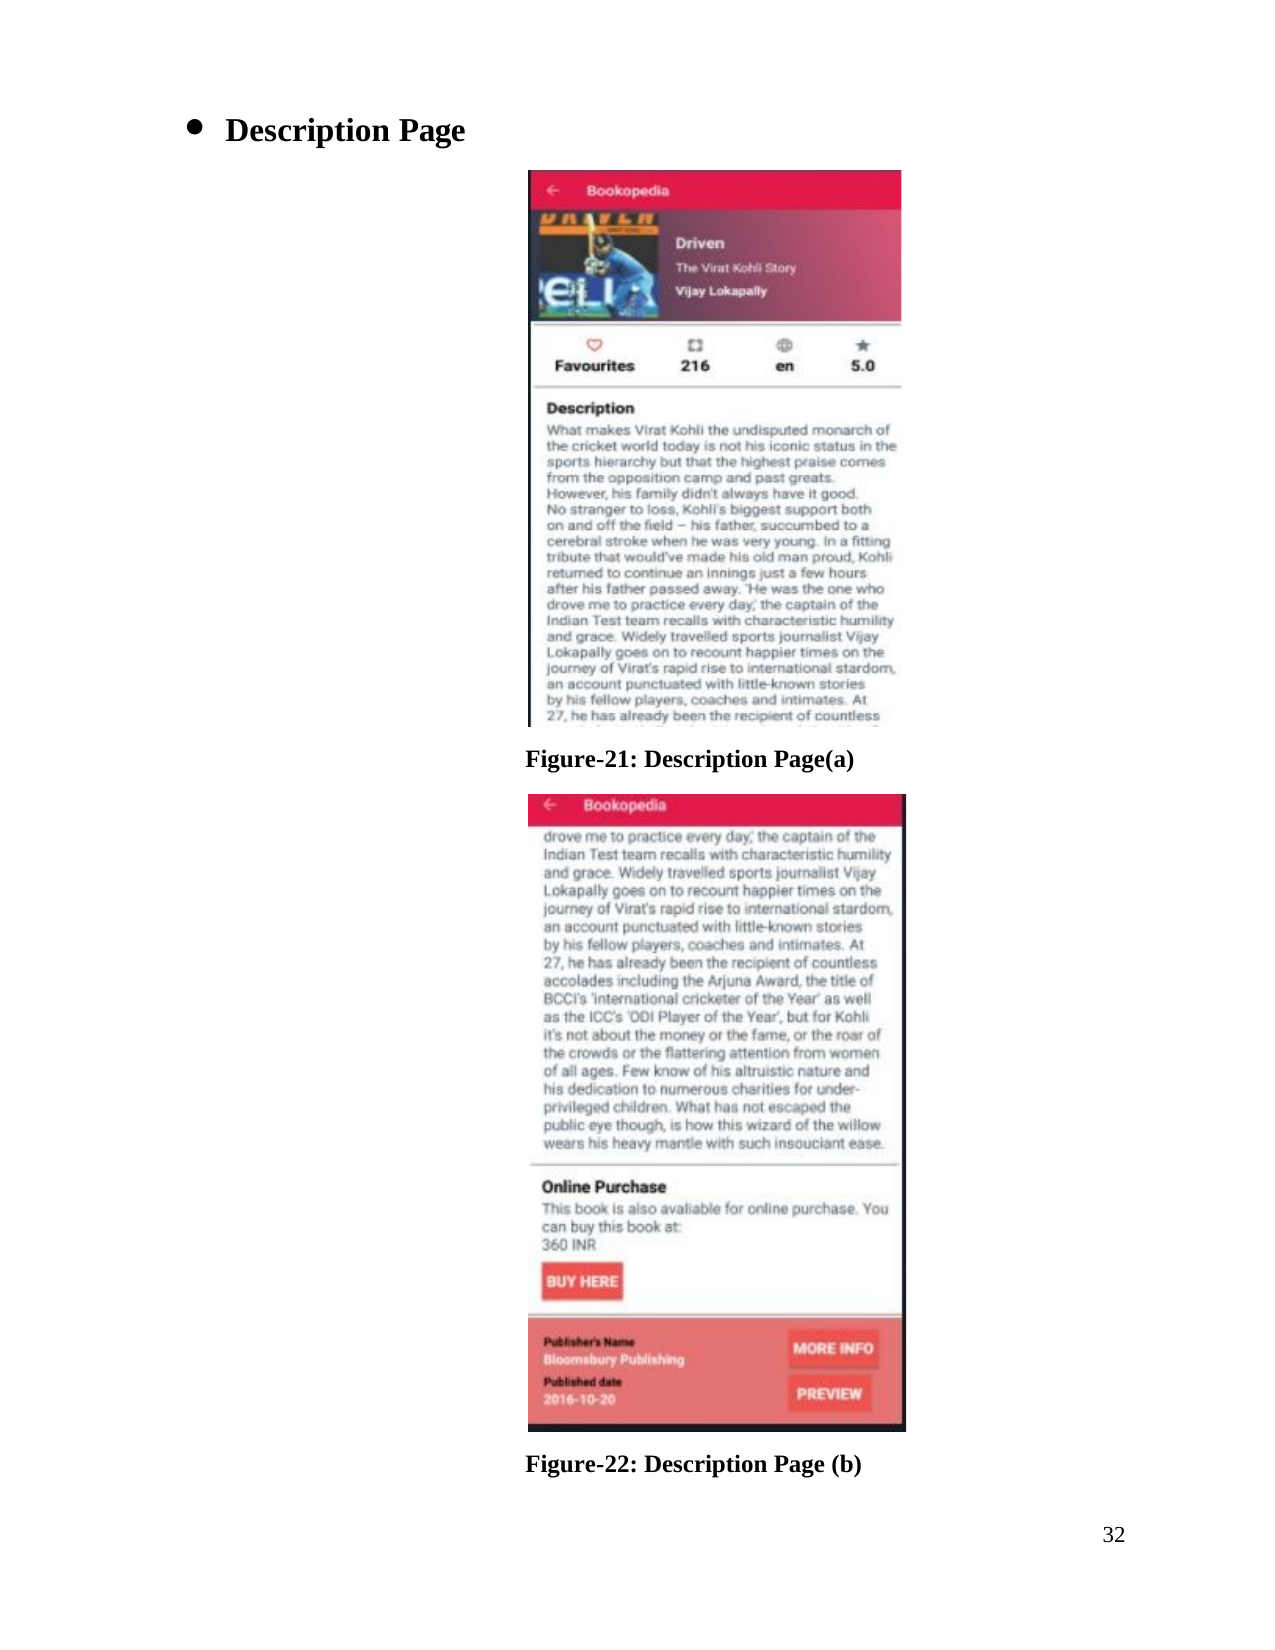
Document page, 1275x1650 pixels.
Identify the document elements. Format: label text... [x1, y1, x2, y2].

picture [528, 170, 902, 727]
picture [528, 794, 907, 1432]
list Description Page [187, 110, 467, 150]
